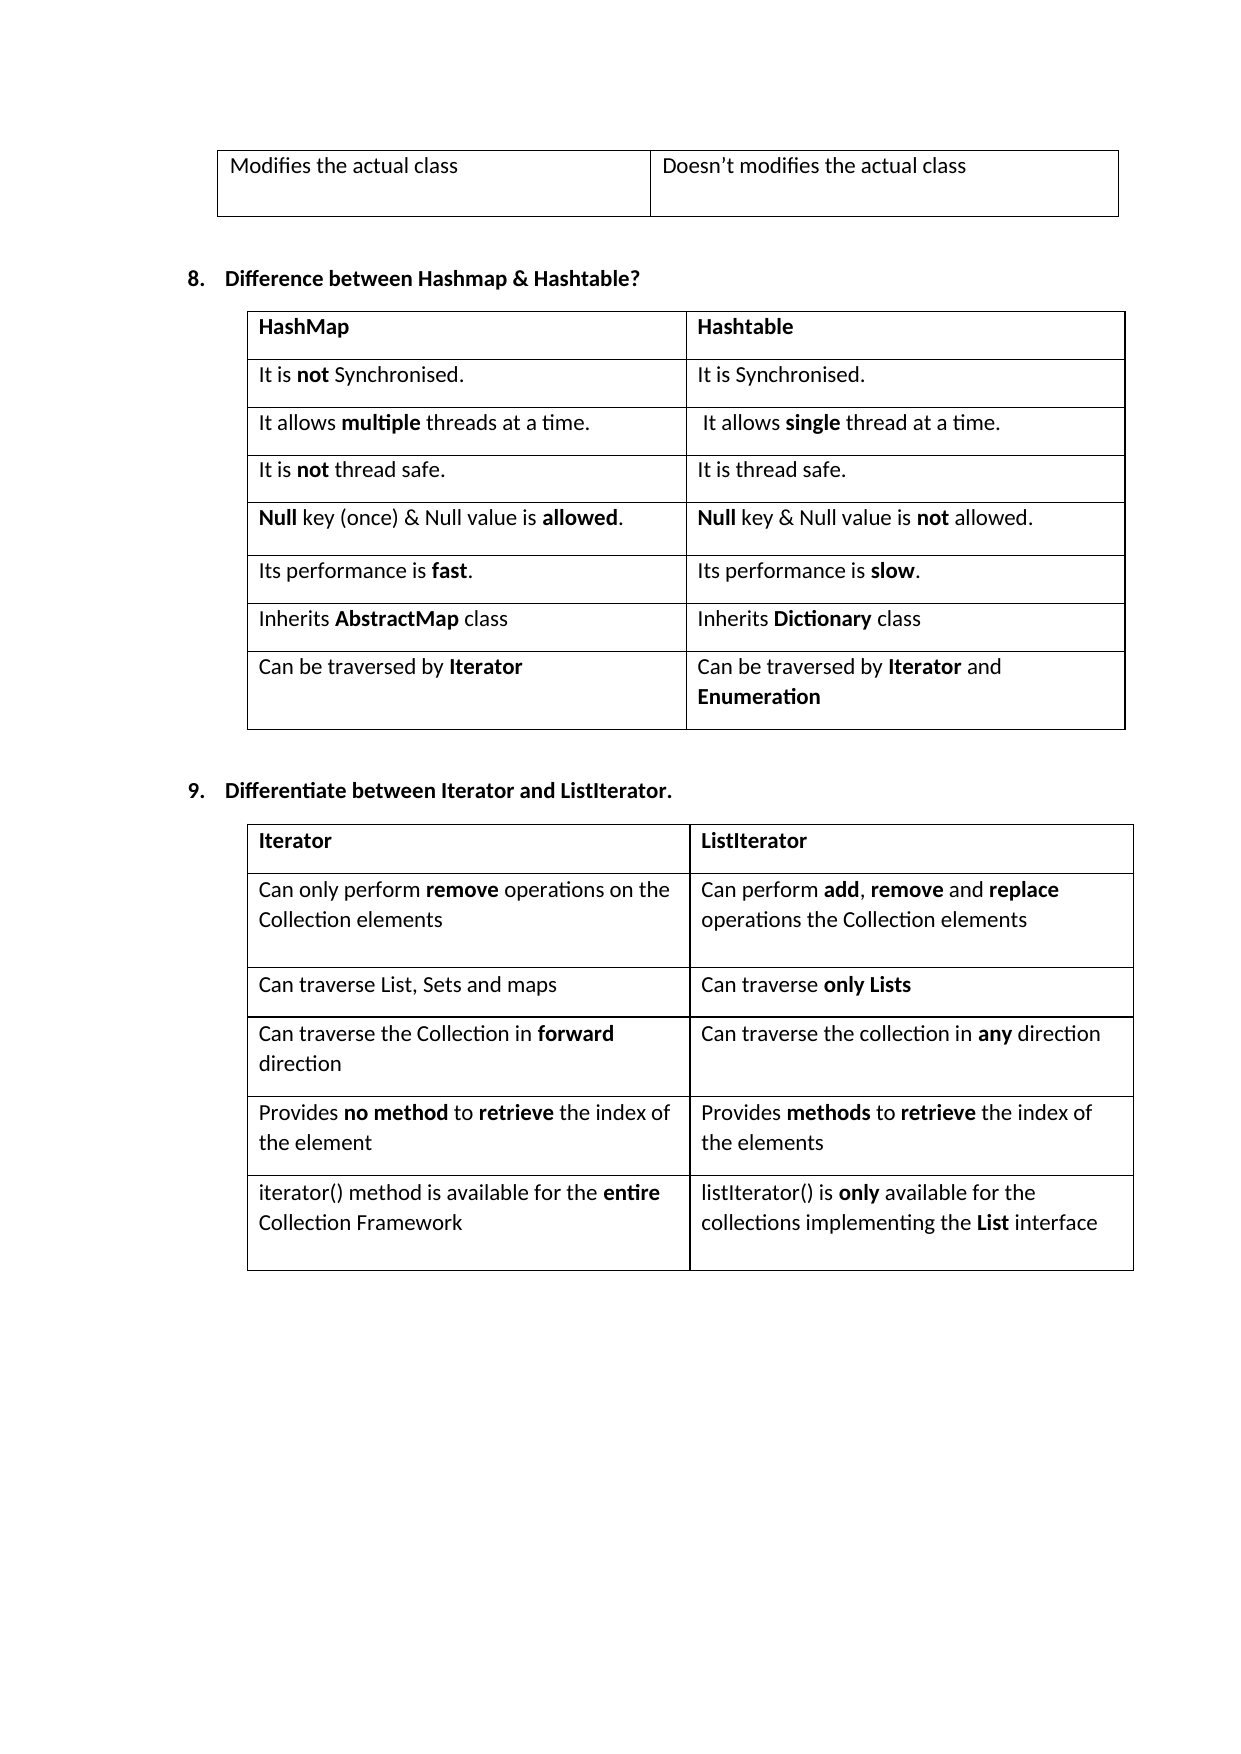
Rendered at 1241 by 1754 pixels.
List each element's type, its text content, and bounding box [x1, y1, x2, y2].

table_cell Its performance is fast. [248, 556, 686, 603]
table_header Iterator [248, 825, 689, 873]
table_cell Doesn’t modifies the actual class [651, 151, 1118, 216]
table_cell Inherits Dictionary class [687, 604, 1124, 651]
table_cell Can be traversed by Iterator and Enumeration [687, 652, 1124, 729]
table_cell Null key & Null value is not allowed. [687, 503, 1124, 555]
table_cell iterator() method is available for the entire Collection Framework [248, 1176, 689, 1270]
table_cell It is Synchronised. [687, 360, 1124, 407]
table_cell Null key (once) & Null value is allowed. [248, 503, 686, 555]
table_cell Can be traversed by Iterator [248, 652, 686, 729]
table_cell It allows multiple threads at a time. [248, 408, 686, 454]
table_cell Inherits AbstractMap class [248, 604, 686, 651]
table_cell It is thread safe. [687, 456, 1124, 502]
table_cell listIterator() is only available for the collections implementing the List interface [691, 1176, 1133, 1270]
table_cell It is not Synchronised. [248, 360, 686, 407]
table_cell Can traverse the Collection in forward direction [248, 1018, 689, 1096]
table_cell It allows single thread at a time. [687, 408, 1124, 454]
table_cell Modifies the actual class [218, 151, 650, 216]
table_cell Can traverse only Lists [691, 968, 1133, 1016]
table_cell Provides no method to retrieve the index of the element [248, 1097, 689, 1175]
table_header HashMap [248, 312, 686, 359]
table_cell Can perform add, remove and replace operations the Collection elements [691, 874, 1133, 967]
table_cell Can only perform remove operations on the Collection elements [248, 874, 689, 967]
table_header ListIterator [691, 825, 1133, 873]
table_header Hashtable [687, 312, 1124, 359]
table_cell Can traverse List, Sets and maps [248, 968, 689, 1016]
list Differentiate between Iterator and ListIterator. [187, 777, 1090, 805]
list Difference between Hashmap & Hashtable? [187, 264, 1090, 292]
table_cell Its performance is slow. [687, 556, 1124, 603]
table_cell It is not thread safe. [248, 456, 686, 502]
table_cell Can traverse the collection in any direction [691, 1018, 1133, 1096]
table_cell Provides methods to retrieve the index of the elements [691, 1097, 1133, 1175]
